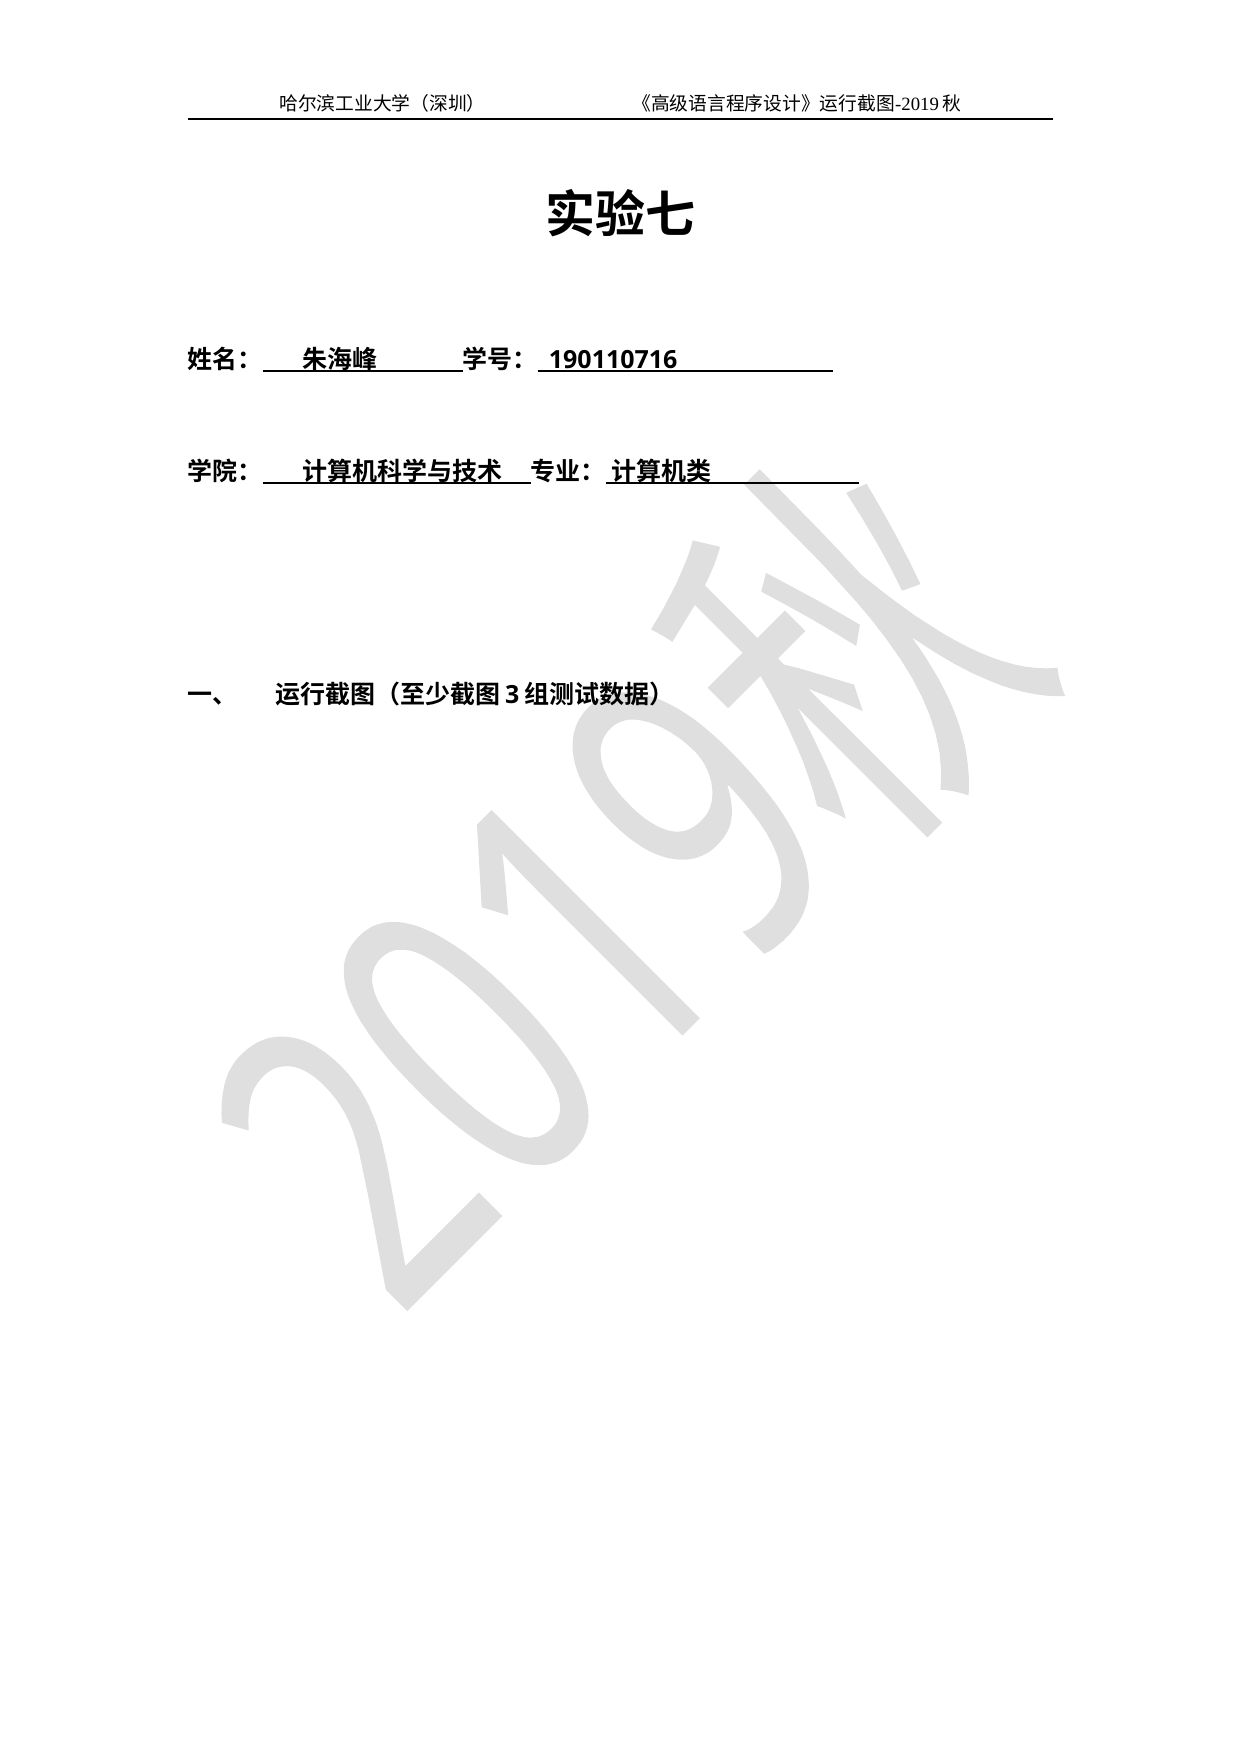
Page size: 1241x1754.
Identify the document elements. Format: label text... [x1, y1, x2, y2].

list 运行截图（至少截图3组测试数据） [187, 661, 1053, 726]
text 学院： 计算机科学与技术 专业： 计算机类 [187, 437, 1053, 502]
text 姓名： 朱海峰 学号： 190110716 [187, 325, 1053, 390]
text 实验七 [187, 162, 1053, 259]
